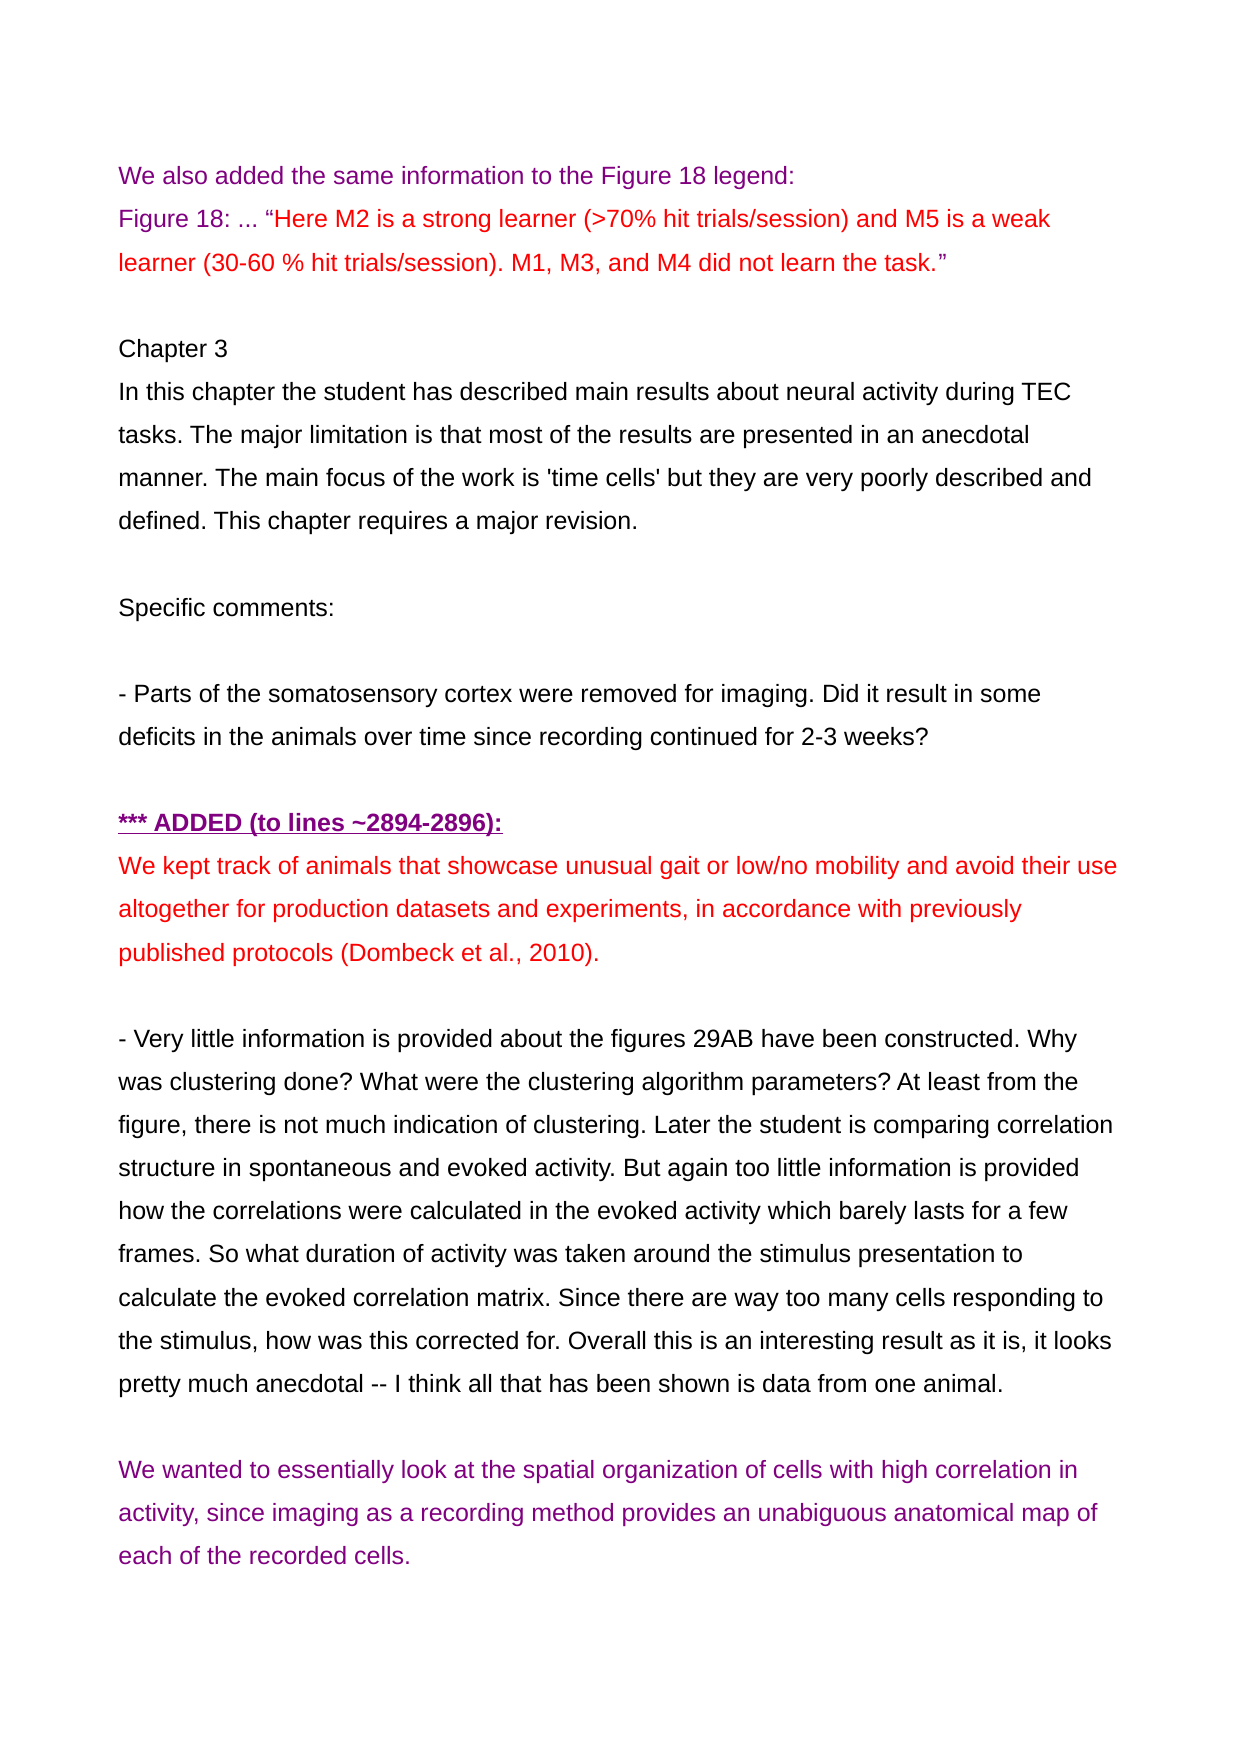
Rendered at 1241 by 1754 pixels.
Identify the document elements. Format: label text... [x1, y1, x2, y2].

text Specific comments: [118, 592, 1122, 621]
text In this chapter the student has described main results about neural activity during TEC tasks. The major limitation is that most of the results are presented in an anecdotal manner. The main focus of the work is 'time cells' but they are very poorly described and defined. This chapter requires a major revision. [118, 377, 1122, 535]
text We also added the same information to the Figure 18 legend: [118, 161, 1122, 190]
text We wanted to essentially look at the spatial organization of cells with high correlation in activity, since imaging as a recording method provides an unabiguous anatomical map of each of the recorded cells. [118, 1455, 1122, 1570]
text We kept track of animals that showcase unusual gait or low/no mobility and avoid their use altogether for production datasets and experiments, in accordance with previously published protocols (Dombeck et al., 2010). [118, 851, 1122, 966]
text Figure 18: ... “Here M2 is a strong learner (>70% hit trials/session) and M5 is a weak learner (30-60 % hit trials/session). M1, M3, and M4 did not learn the task.” [118, 204, 1122, 276]
text - Very little information is provided about the figures 29AB have been constructed. Why was clustering done? What were the clustering algorithm parameters? At least from the figure, there is not much indication of clustering. Later the student is comparing correlation structure in spontaneous and evoked activity. But again too little information is provided how the correlations were calculated in the evoked activity which barely lasts for a few frames. So what duration of activity was taken around the stimulus presentation to calculate the evoked correlation matrix. Since there are way too many cells responding to the stimulus, how was this corrected for. Overall this is an interesting result as it is, it looks pretty much anecdotal -- I think all that has been shown is data from one animal. [118, 1024, 1122, 1397]
text *** ADDED (to lines ~2894-2896): [118, 808, 1122, 837]
text Chapter 3 [118, 334, 1122, 362]
text - Parts of the somatosensory cortex were removed for imaging. Did it result in some deficits in the animals over time since recording continued for 2-3 weeks? [118, 679, 1122, 751]
